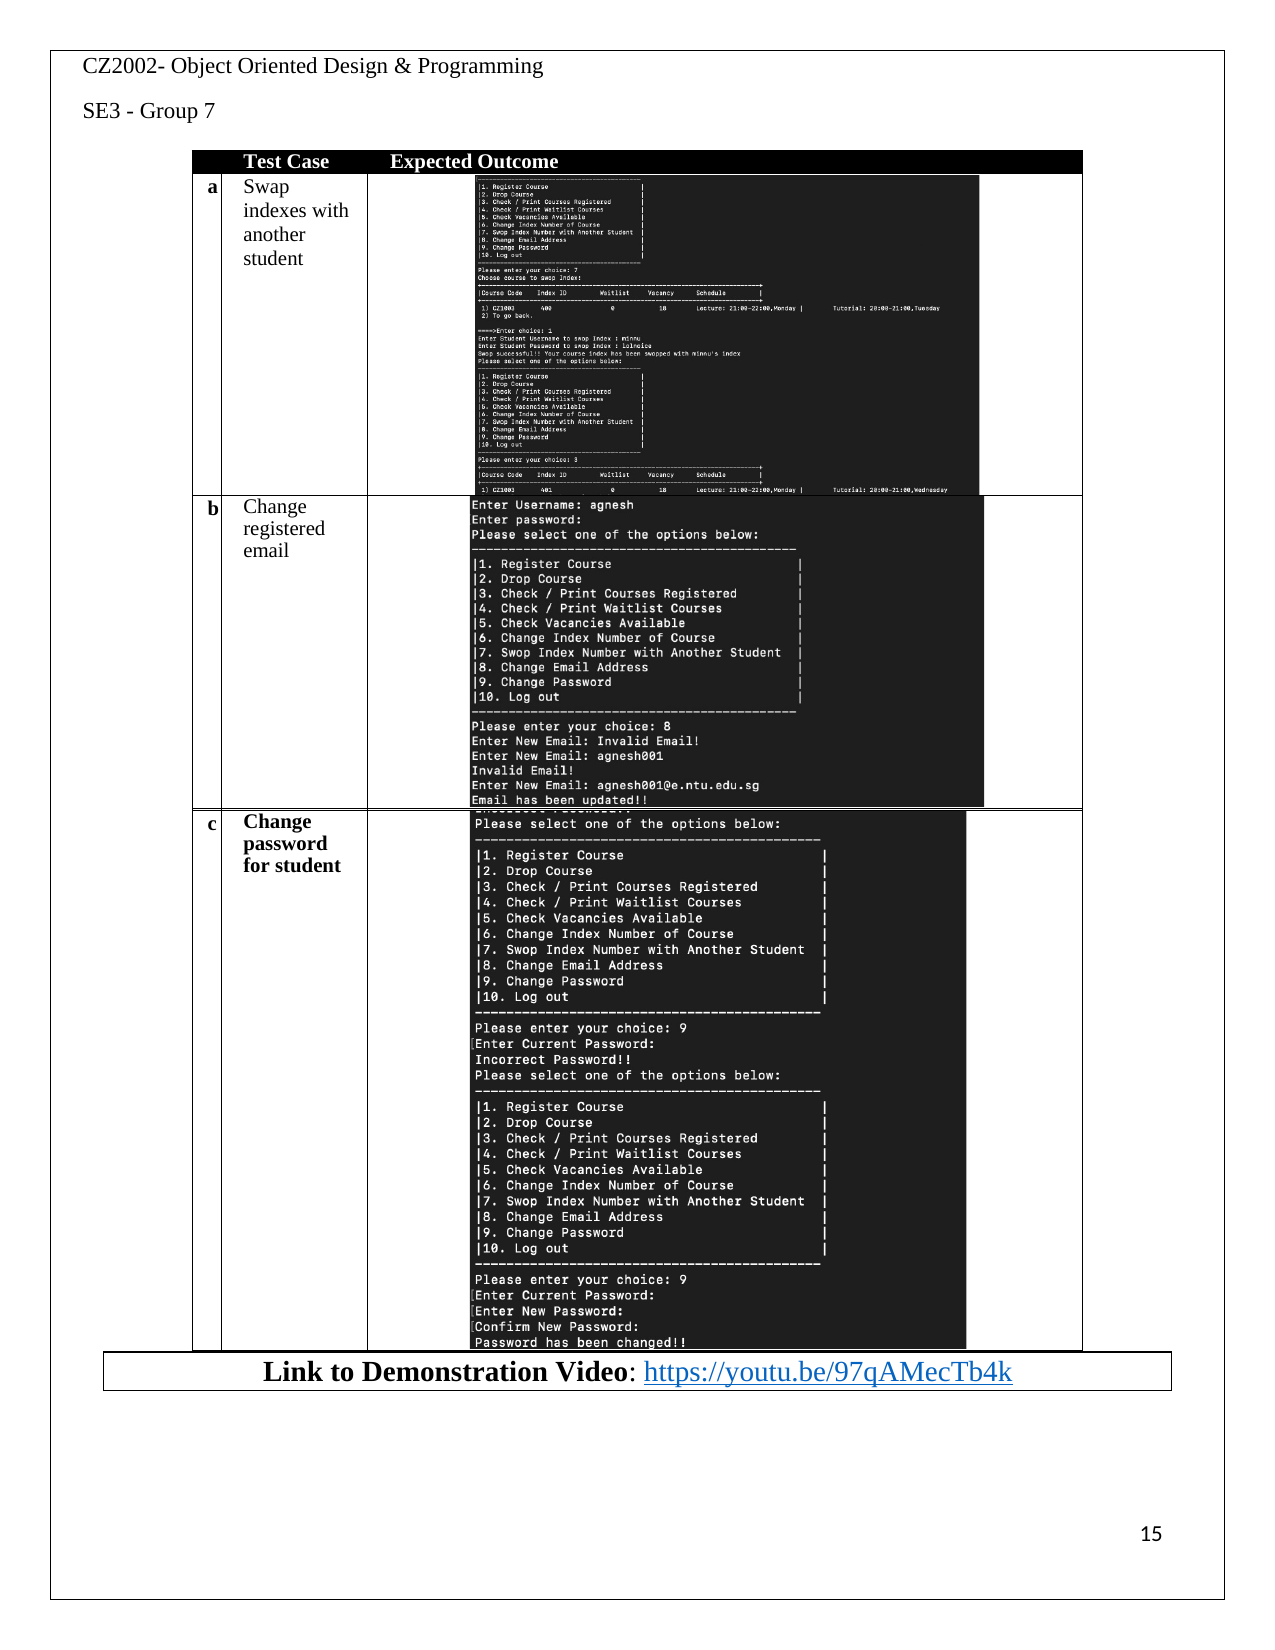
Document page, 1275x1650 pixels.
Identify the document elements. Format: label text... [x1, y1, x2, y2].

table_cell Change password for student [222, 811, 367, 1350]
table_header [193, 151, 221, 173]
text Link to Demonstration Video: https://youtu.be/97qAMecTb4k [104, 1353, 1171, 1390]
picture [469, 811, 966, 1349]
table_cell c [193, 811, 221, 1350]
table_cell [368, 496, 1082, 808]
table_cell Swap indexes with another student [222, 174, 367, 495]
table_cell [368, 811, 1082, 1350]
table_cell Change registered email [222, 496, 367, 808]
table_header Expected Outcome [368, 151, 1082, 173]
picture [468, 496, 984, 806]
table_header Test Case [222, 151, 367, 173]
table_cell a [193, 174, 221, 495]
table_cell [368, 174, 1082, 495]
picture [475, 175, 980, 495]
table_cell b [193, 496, 221, 808]
